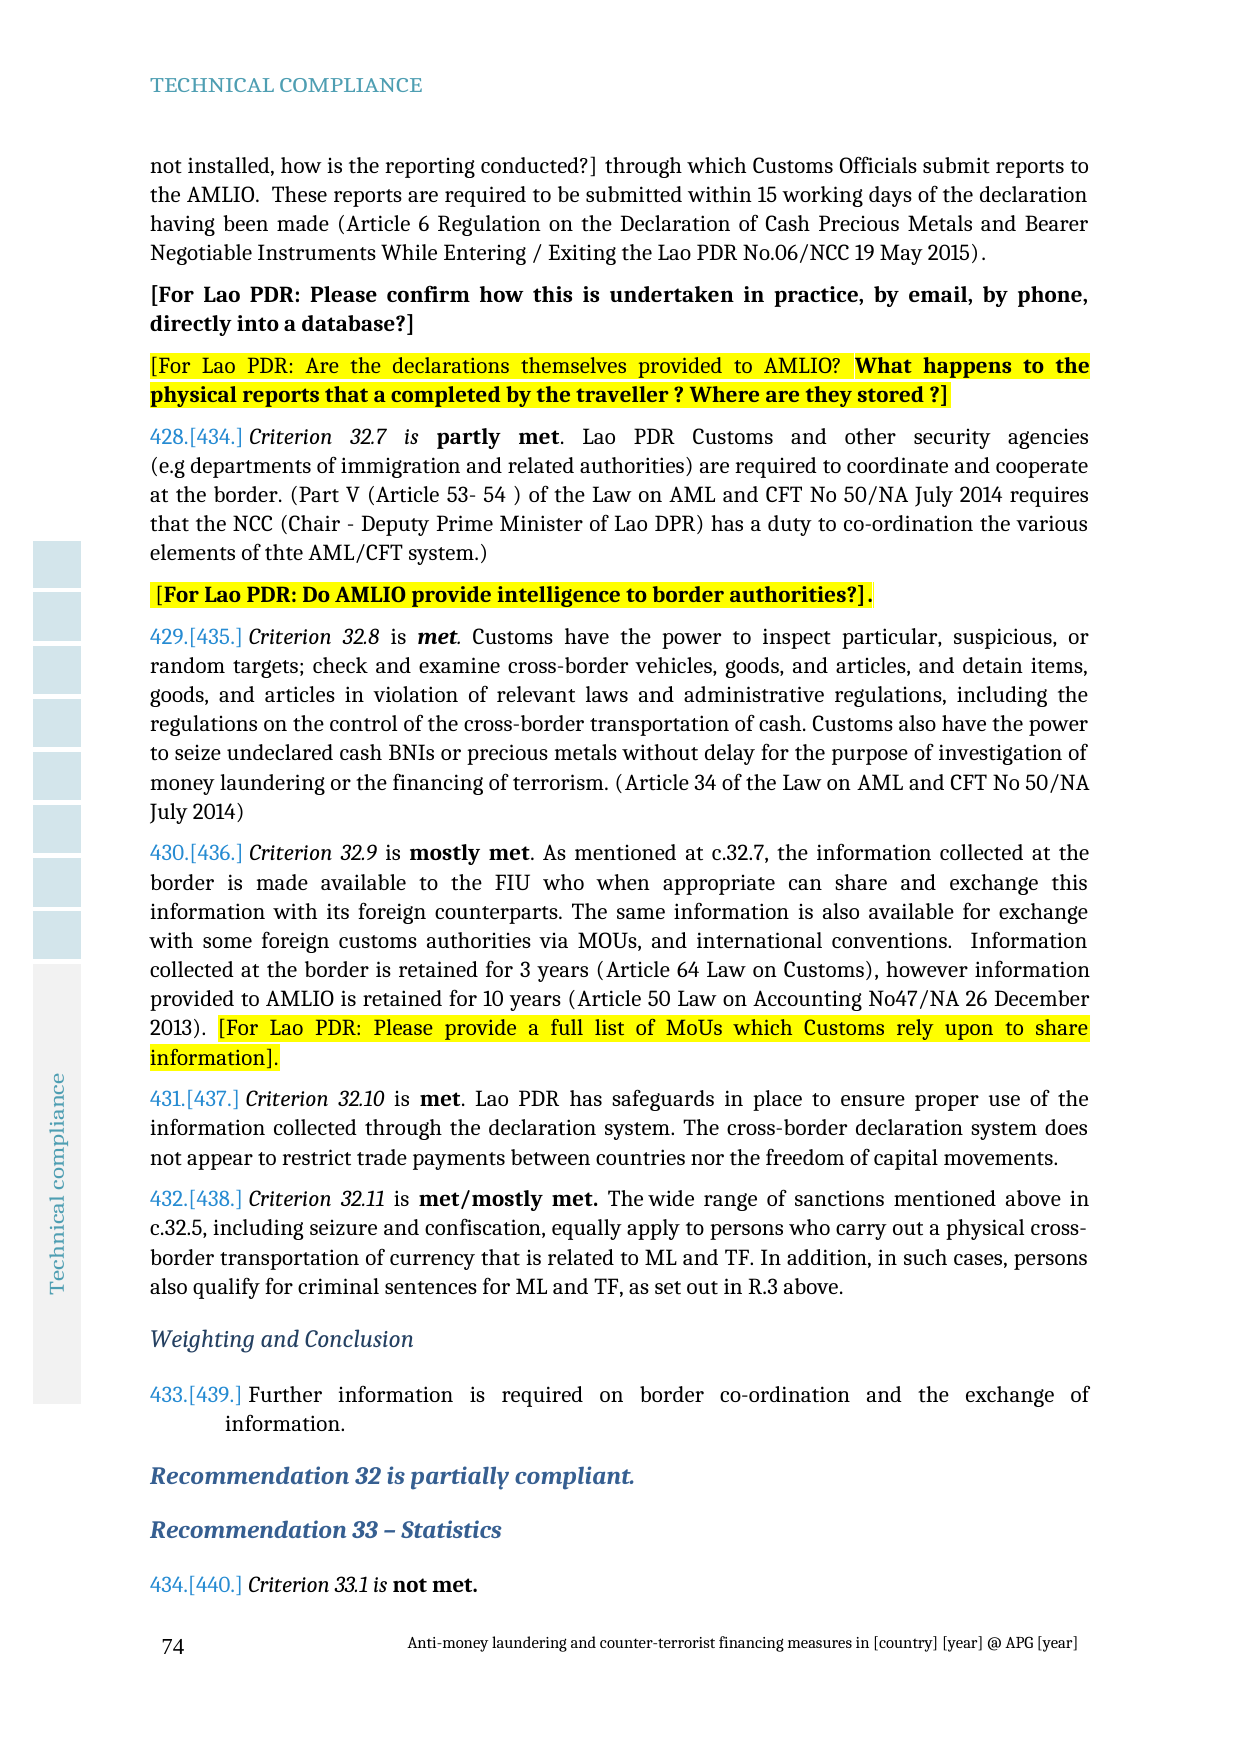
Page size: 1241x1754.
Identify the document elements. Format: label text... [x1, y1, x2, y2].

text Weighting and Conclusion [150, 1325, 1090, 1354]
list Criterion 32.10 is met. Lao PDR has safeguards in place to ensure proper use of the information collected through the declaration system. The cross-border declaration system does not appear to restrict trade payments between countries nor the freedom of capital movements. [150, 1083, 1090, 1171]
list Criterion 32.7 is partly met. Lao PDR Customs and other security agencies (e.g departments of immigration and related authorities) are required to coordinate and cooperate at the border. (Part V (Article 53- 54 ) of the Law on AML and CFT No 50/NA July 2014 requires that the NCC (Chair - Deputy Prime Minister of Lao DPR) has a duty to co-ordination the various elements of thte AML/CFT system.) [150, 421, 1090, 567]
text Recommendation 32 is partially compliant. [150, 1462, 1090, 1491]
text [For Lao PDR: Are the declarations themselves provided to AMLIO? What happens to the physical reports that a completed by the traveller ? Where are they stored ?] [150, 350, 1090, 408]
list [150, 150, 1090, 267]
text [For Lao PDR: Please confirm how this is undertaken in practice, by email, by phone, directly into a database?] [150, 279, 1090, 337]
list Further information is required on border co-ordination and the exchange of information. [150, 1379, 1090, 1437]
list Criterion 32.11 is met/mostly met. The wide range of sanctions mentioned above in c.32.5, including seizure and confiscation, equally apply to persons who carry out a physical cross-border transportation of currency that is related to ML and TF. In addition, in such cases, persons also qualify for criminal sentences for ML and TF, as set out in R.3 above. [150, 1183, 1090, 1300]
list Criterion 32.9 is mostly met. As mentioned at c.32.7, the information collected at the border is made available to the FIU who when appropriate can share and exchange this information with its foreign counterparts. The same information is also available for exchange with some foreign customs authorities via MOUs, and international conventions. Information collected at the border is retained for 3 years (Article 64 Law on Customs), however information provided to AMLIO is retained for 10 years (Article 50 Law on Accounting No47/NA 26 December 2013). [For Lao PDR: Please provide a full list of MoUs which Customs rely upon to share information]. [150, 837, 1090, 1071]
text Recommendation 33 – Statistics [150, 1516, 1090, 1544]
list Criterion 32.8 is met. Customs have the power to inspect particular, suspicious, or random targets; check and examine cross-border vehicles, goods, and articles, and detain items, goods, and articles in violation of relevant laws and administrative regulations, including the regulations on the control of the cross-border transportation of cash. Customs also have the power to seize undeclared cash BNIs or precious metals without delay for the purpose of investigation of money laundering or the financing of terrorism. (Article 34 of the Law on AML and CFT No 50/NA July 2014) [150, 621, 1090, 825]
text [For Lao PDR: Do AMLIO provide intelligence to border authorities?]. [150, 579, 1090, 608]
list Criterion 33.1 is not met. [150, 1569, 1090, 1599]
